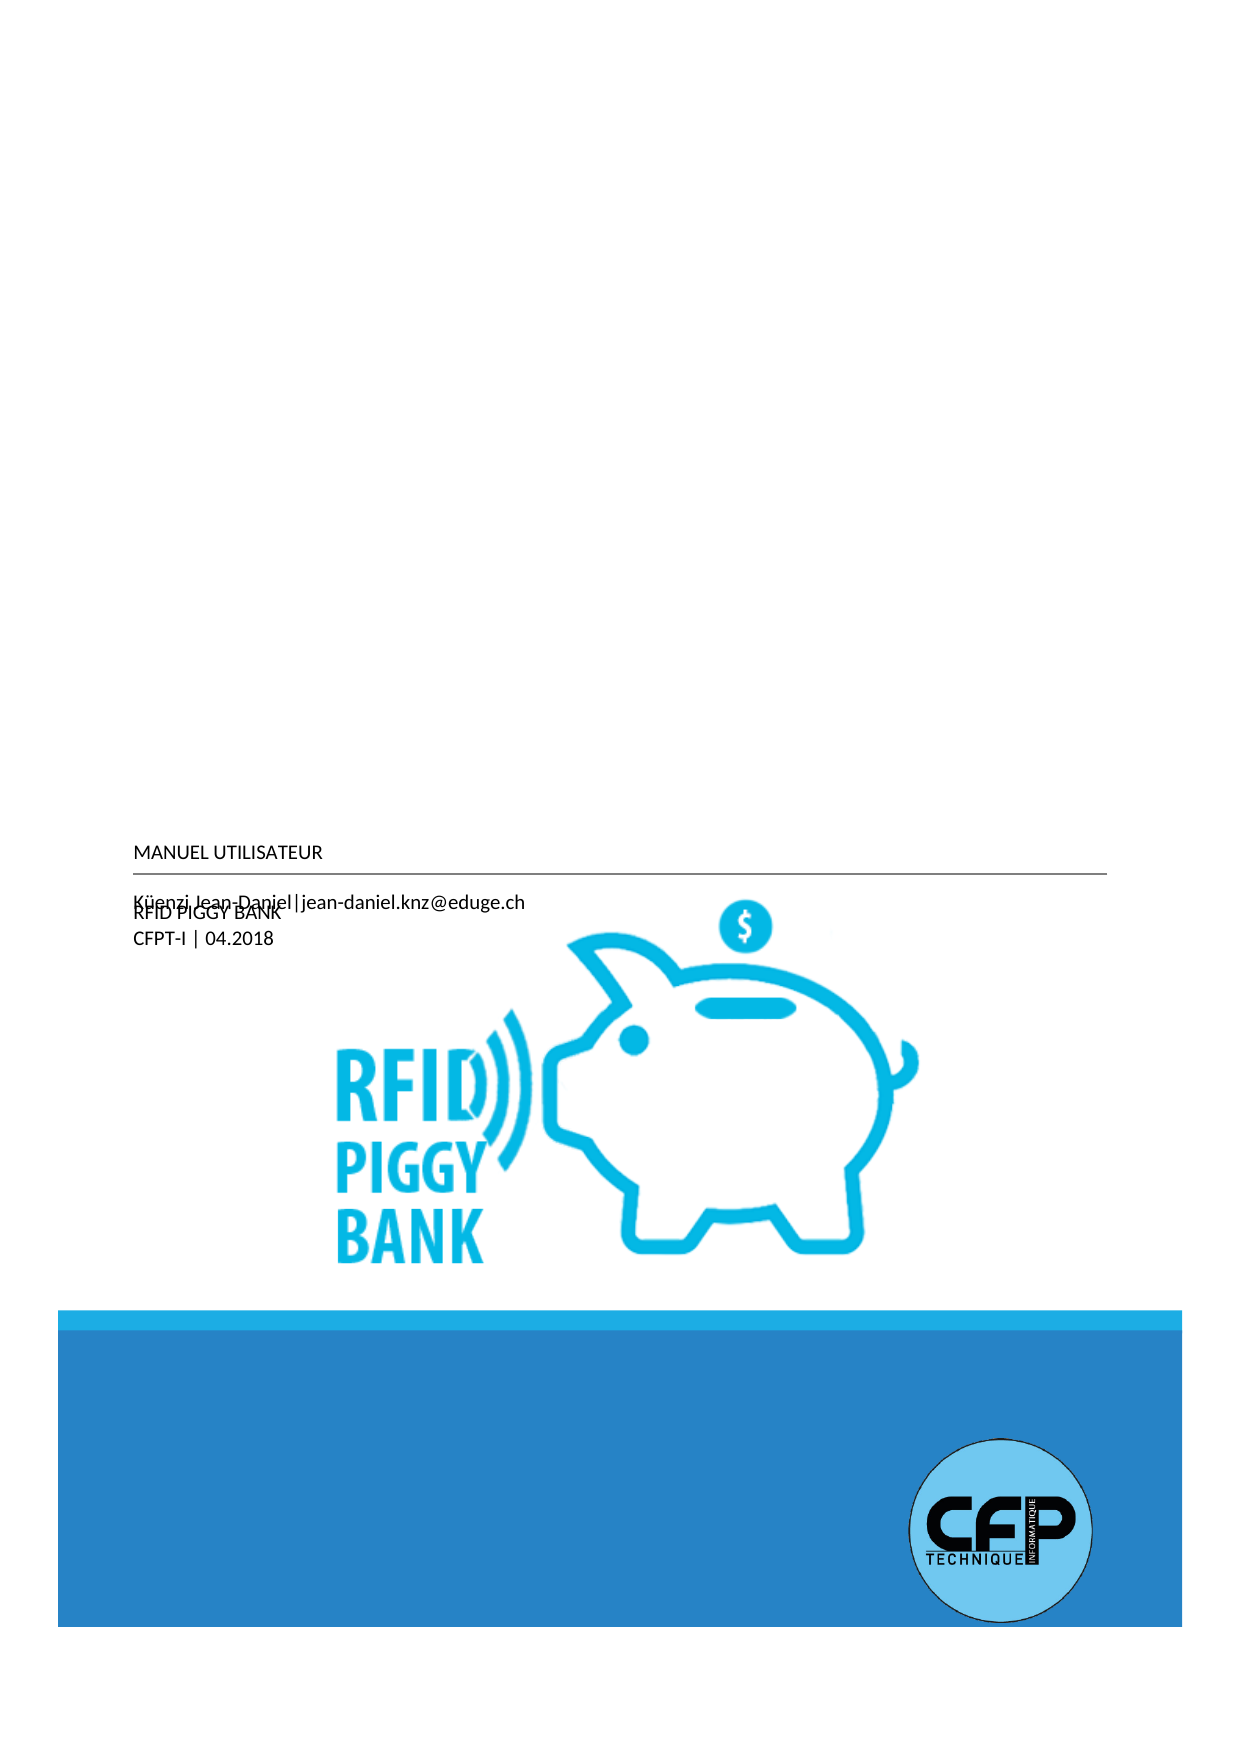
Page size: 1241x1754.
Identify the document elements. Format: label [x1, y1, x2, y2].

picture [313, 830, 1093, 1623]
